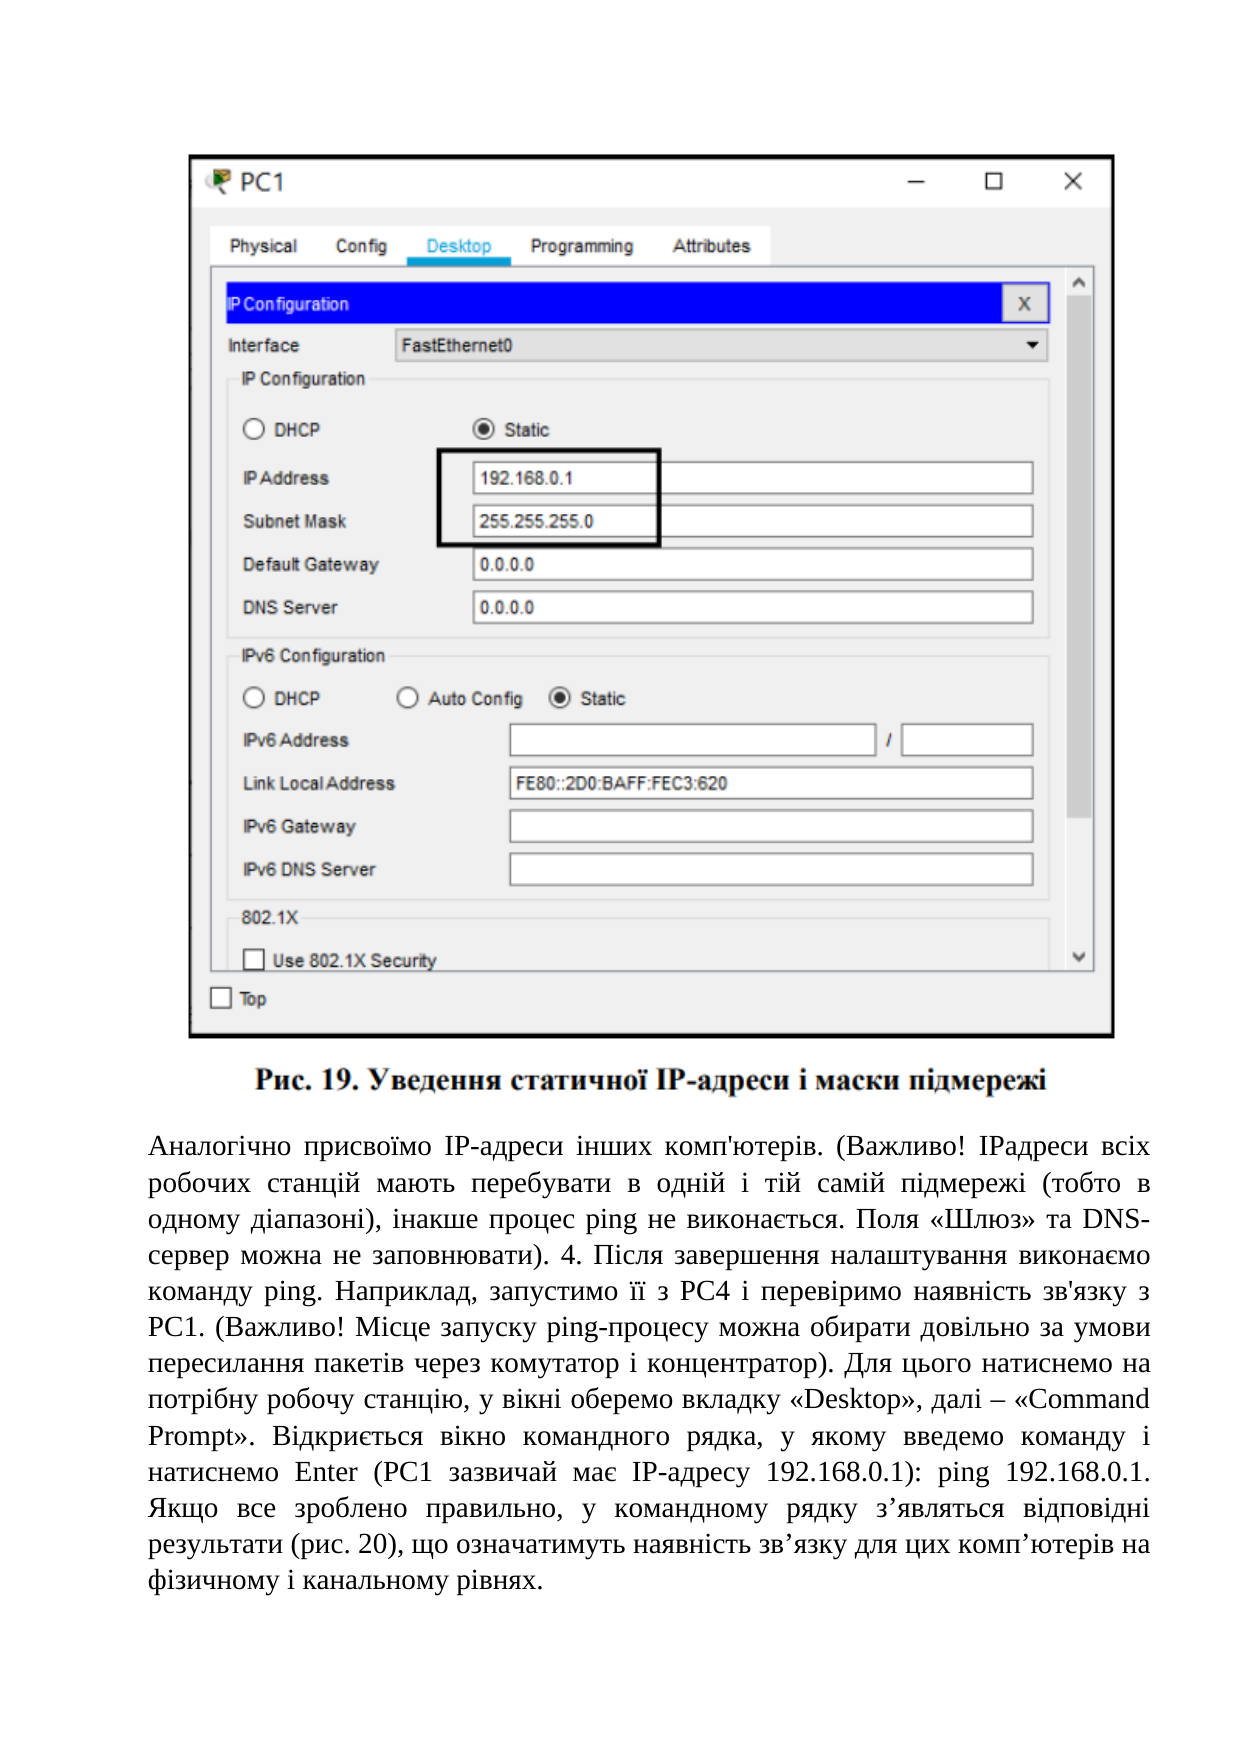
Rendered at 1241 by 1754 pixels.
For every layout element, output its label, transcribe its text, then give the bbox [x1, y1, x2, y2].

picture [147, 88, 1152, 1110]
text Аналогічно присвоїмо IP-адреси інших комп'ютерів. (Важливо! IPадреси всіх робочих станцій мають перебувати в одній і тій самій підмережі (тобто в одному діапазоні), інакше процес ping не виконається. Поля «Шлюз» та DNS-сервер можна не заповнювати). 4. Після завершення налаштування виконаємо команду ping. Наприклад, запустимо її з PC4 і перевіримо наявність зв'язку з PC1. (Важливо! Місце запуску ping-процесу можна обирати довільно за умови пересилання пакетів через комутатор і концентратор). Для цього натиснемо на потрібну робочу станцію, у вікні оберемо вкладку «Desktop», далі – «Command Prompt». Відкриється вікно командного рядка, у якому введемо команду і натиснемо Enter (PC1 зазвичай має IP-адресу 192.168.0.1): ping 192.168.0.1. Якщо все зроблено правильно, у командному рядку з’являться відповідні результати (рис. 20), що означатимуть наявність зв’язку для цих комп’ютерів на фізичному і канальному рівнях. [148, 1128, 1152, 1596]
